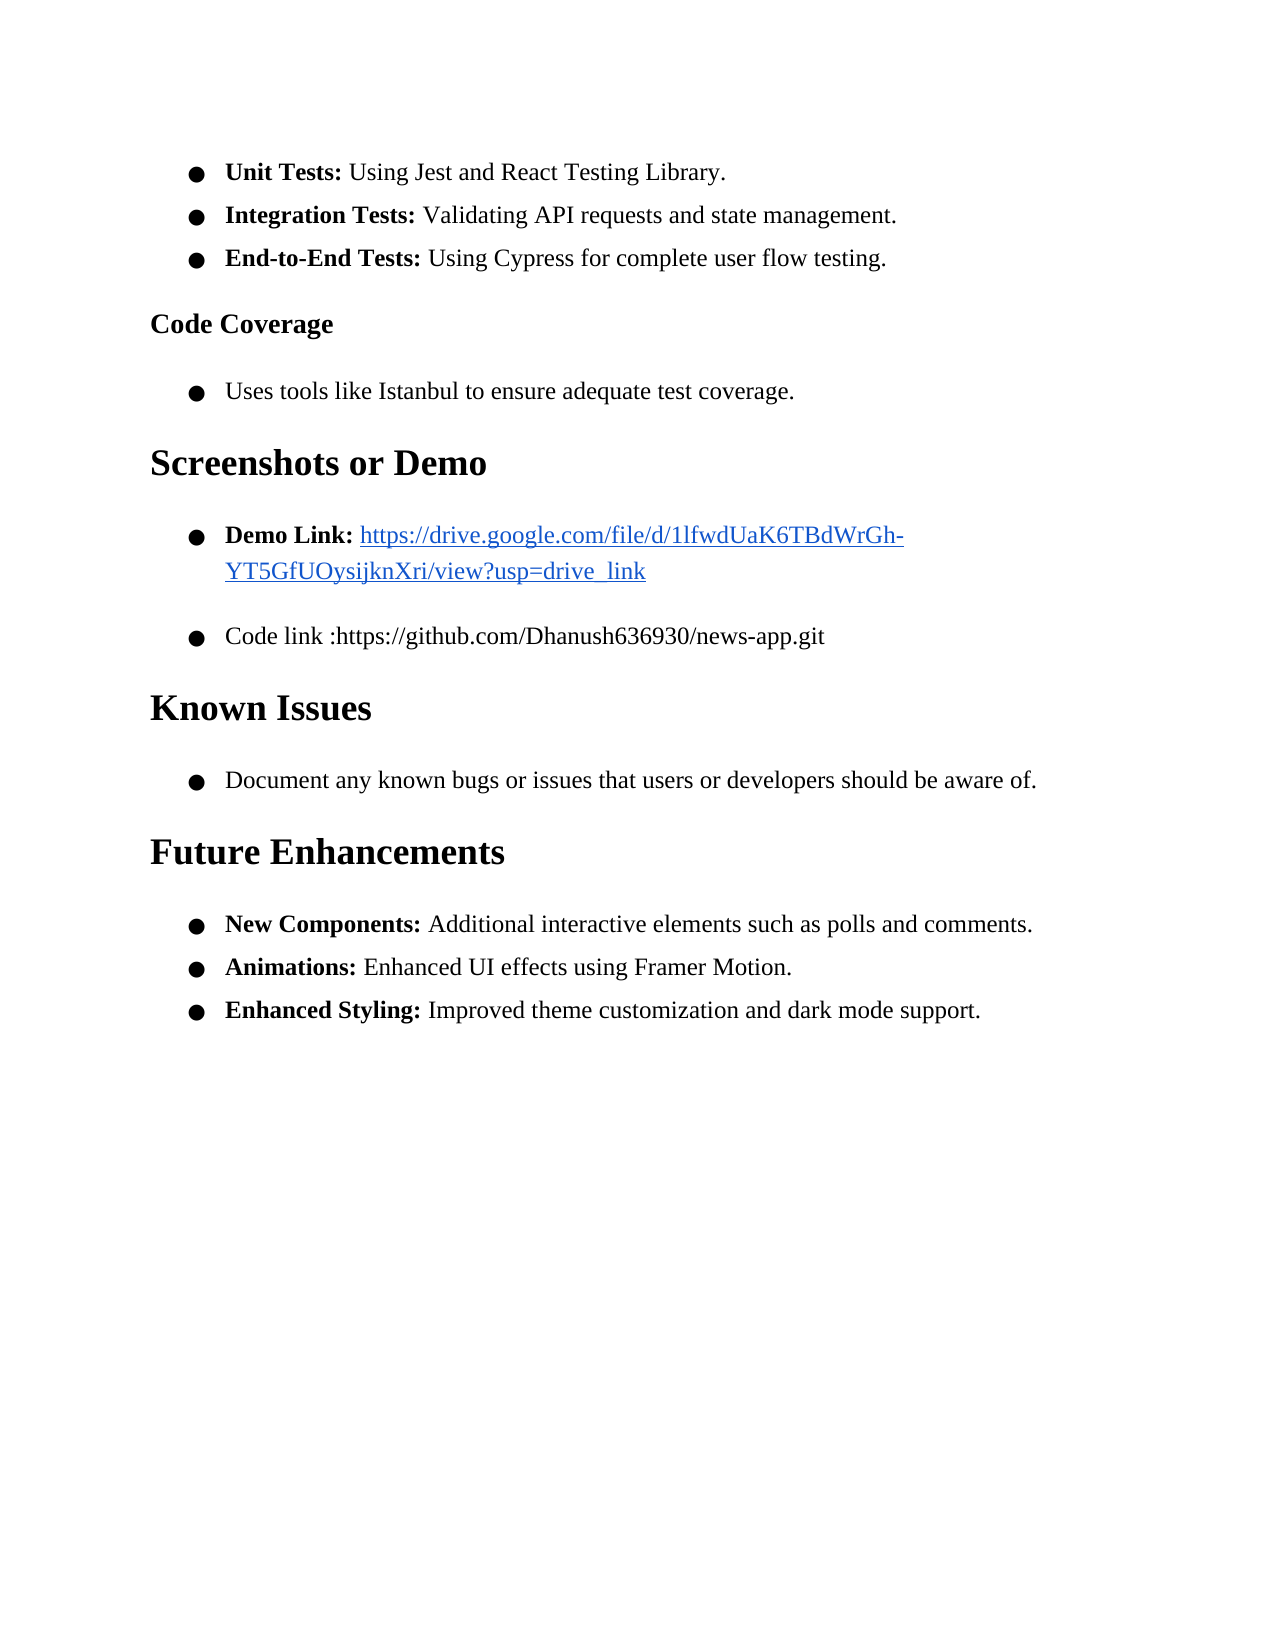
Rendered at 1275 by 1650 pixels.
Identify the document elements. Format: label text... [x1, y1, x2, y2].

list End-to-End Tests: Using Cypress for complete user flow testing. [187, 235, 1125, 278]
list Document any known bugs or issues that users or developers should be aware of. [187, 758, 1125, 801]
text Future Enhancements [150, 830, 1125, 873]
list Unit Tests: Using Jest and React Testing Library. [187, 150, 1125, 193]
list Enhanced Styling: Improved theme customization and dark mode support. [187, 987, 1125, 1030]
list Uses tools like Istanbul to ensure adequate test coverage. [187, 369, 1125, 412]
list Integration Tests: Validating API requests and state management. [187, 193, 1125, 235]
list New Components: Additional interactive elements such as polls and comments. [187, 902, 1125, 945]
list Animations: Enhanced UI effects using Framer Motion. [187, 945, 1125, 987]
text Known Issues [150, 686, 1125, 729]
list Demo Link: https://drive.google.com/file/d/1lfwdUaK6TBdWrGh-YT5GfUOysijknXri/view?usp=drive_link [187, 513, 1125, 584]
text Code Coverage [150, 307, 1125, 340]
list Code link :https://github.com/Dhanush636930/news-app.git [187, 614, 1125, 656]
text Screenshots or Demo [150, 441, 1125, 484]
